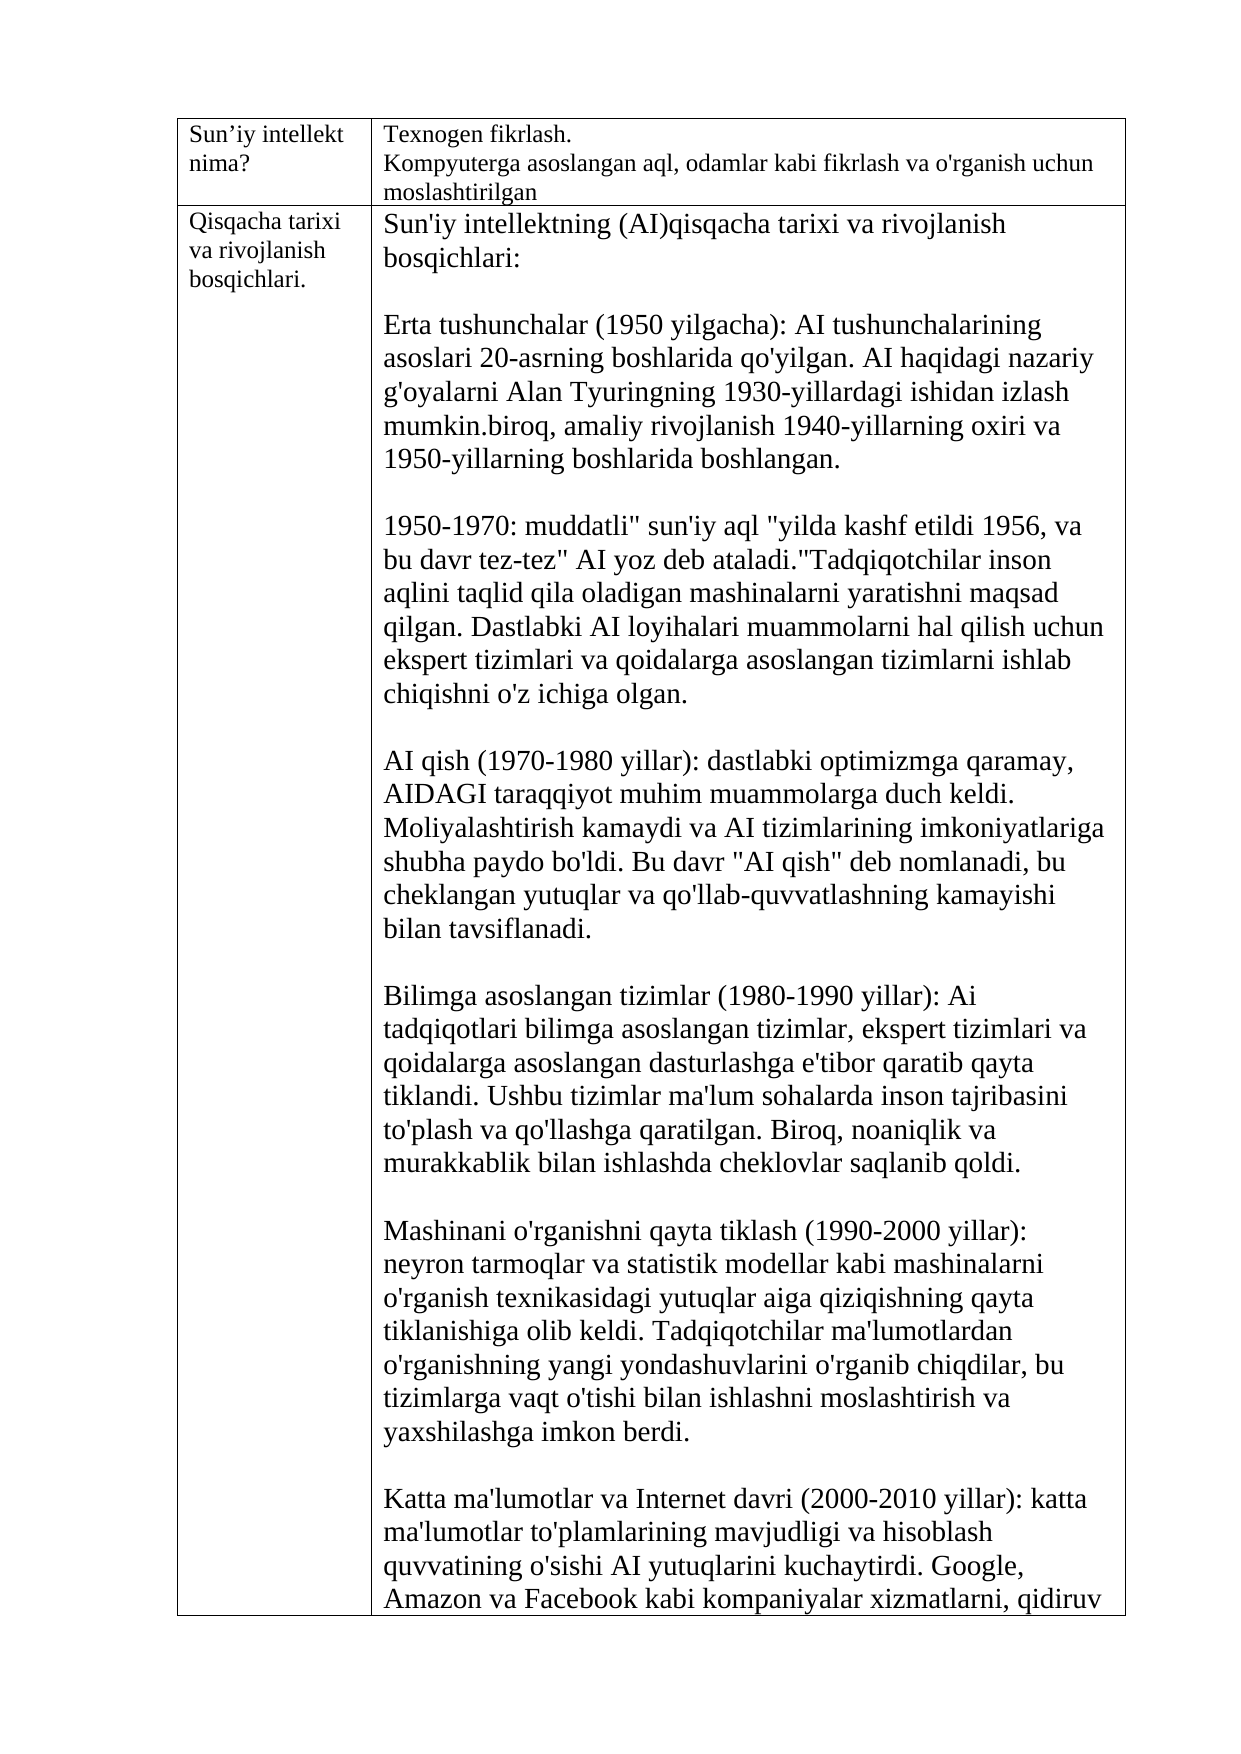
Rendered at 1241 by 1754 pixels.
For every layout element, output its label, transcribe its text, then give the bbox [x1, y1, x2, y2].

table_header Sun’iy intellekt nima? [178, 119, 371, 205]
table_header Texnogen fikrlash. Kompyuterga asoslangan aql, odamlar kabi fikrlash va o'rganish uchun moslashtirilgan [372, 119, 1125, 205]
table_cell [178, 206, 371, 1615]
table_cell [372, 206, 1125, 1615]
